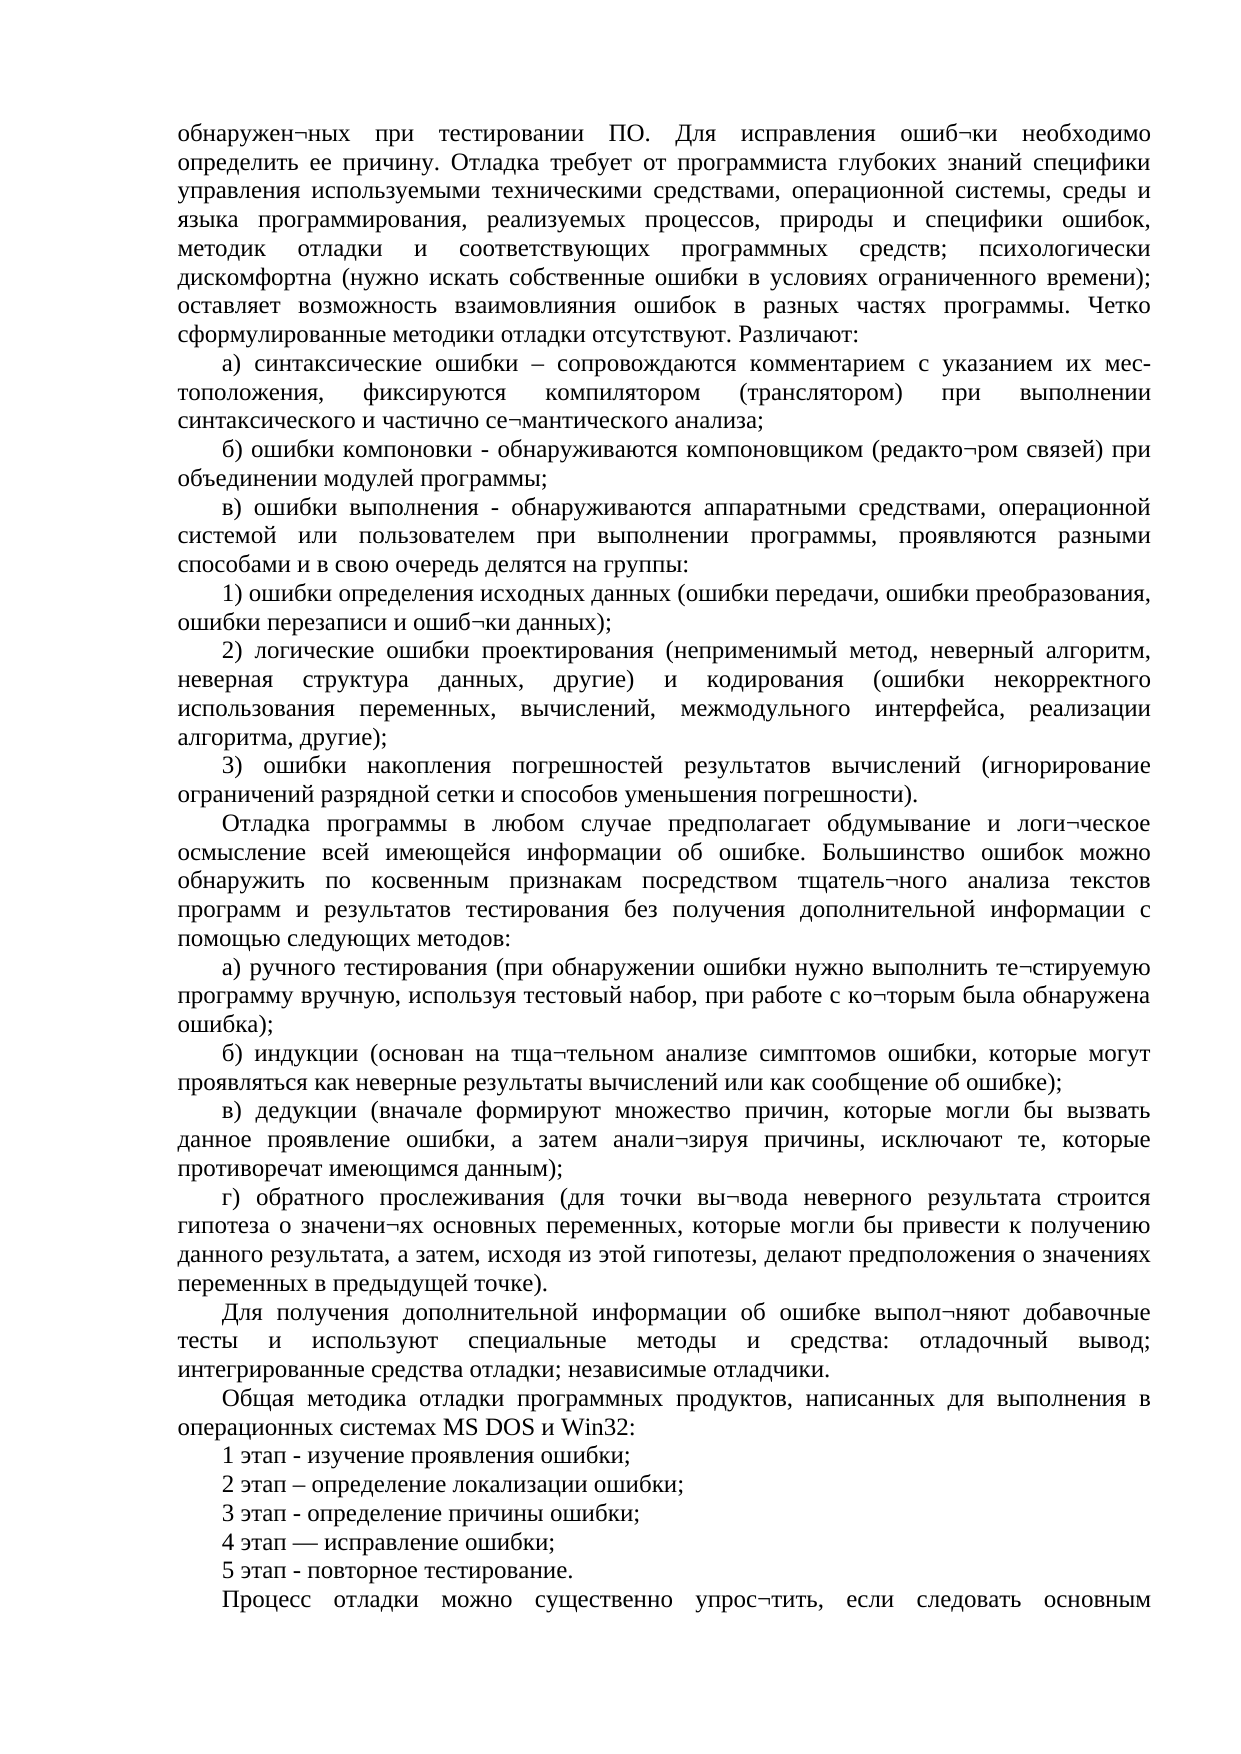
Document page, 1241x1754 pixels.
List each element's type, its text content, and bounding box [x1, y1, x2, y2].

text Отладка программы в любом случае предполагает обдумывание и логи¬ческое осмысление всей имеющейся информации об ошибке. Большинство ошибок можно обнаружить по косвенным признакам посредством тщатель¬ного анализа текстов программ и результатов тестирования без получения дополнительной информации с помощью следующих методов: [177, 808, 1152, 952]
text в) дедукции (вначале формируют множество причин, которые могли бы вызвать данное проявление ошибки, а затем анали¬зируя причины, исключают те, которые противоречат имеющимся данным); [177, 1096, 1152, 1182]
text 2) логические ошибки проектирования (неприменимый метод, неверный алгоритм, неверная структура данных, другие) и кодирования (ошибки некорректного использования переменных, вычислений, межмодульного интерфейса, реализации алгоритма, другие); [177, 636, 1152, 751]
text 4 этап — исправление ошибки; [177, 1527, 1152, 1556]
text 2 этап – определение локализации ошибки; [177, 1469, 1152, 1498]
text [177, 1584, 1152, 1613]
text 5 этап - повторное тестирование. [177, 1556, 1152, 1584]
text б) индукции (основан на тща¬тельном анализе симптомов ошибки, которые могут проявляться как неверные результаты вычислений или как сообщение об ошибке); [177, 1038, 1152, 1096]
text б) ошибки компоновки - обнаруживаются компоновщиком (редакто¬ром связей) при объединении модулей программы; [177, 434, 1152, 492]
text г) обратного прослеживания (для точки вы¬вода неверного результата строится гипотеза о значени¬ях основных переменных, которые могли бы привести к получению данного результата, а затем, исходя из этой гипотезы, делают предположения о значениях переменных в предыдущей точке). [177, 1182, 1152, 1297]
text Общая методика отладки программных продуктов, написанных для выполнения в операционных системах MS DOS и Win32: [177, 1383, 1152, 1441]
text 3 этап - определение причины ошибки; [177, 1498, 1152, 1527]
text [177, 118, 1152, 348]
text 1) ошибки определения исходных данных (ошибки передачи, ошибки преобразования, ошибки перезаписи и ошиб¬ки данных); [177, 578, 1152, 636]
text в) ошибки выполнения - обнаруживаются аппаратными средствами, операционной системой или пользователем при выполнении программы, проявляются разными способами и в свою очередь делятся на группы: [177, 492, 1152, 578]
text а) синтаксические ошибки – сопровождаются комментарием с указанием их мес-тоположения, фиксируются компилятором (транслятором) при выполнении синтаксического и частично се¬мантического анализа; [177, 348, 1152, 434]
text а) ручного тестирования (при обнаружении ошибки нужно выполнить те¬стируемую программу вручную, используя тестовый набор, при работе с ко¬торым была обнаружена ошибка); [177, 952, 1152, 1038]
text Для получения дополнительной информации об ошибке выпол¬няют добавочные тесты и используют специальные методы и средства: отладочный вывод; интегрированные средства отладки; независимые отладчики. [177, 1297, 1152, 1383]
text 3) ошибки накопления погрешностей результатов вычислений (игнорирование ограничений разрядной сетки и способов уменьшения погрешности). [177, 751, 1152, 808]
text 1 этап - изучение проявления ошибки; [177, 1441, 1152, 1469]
